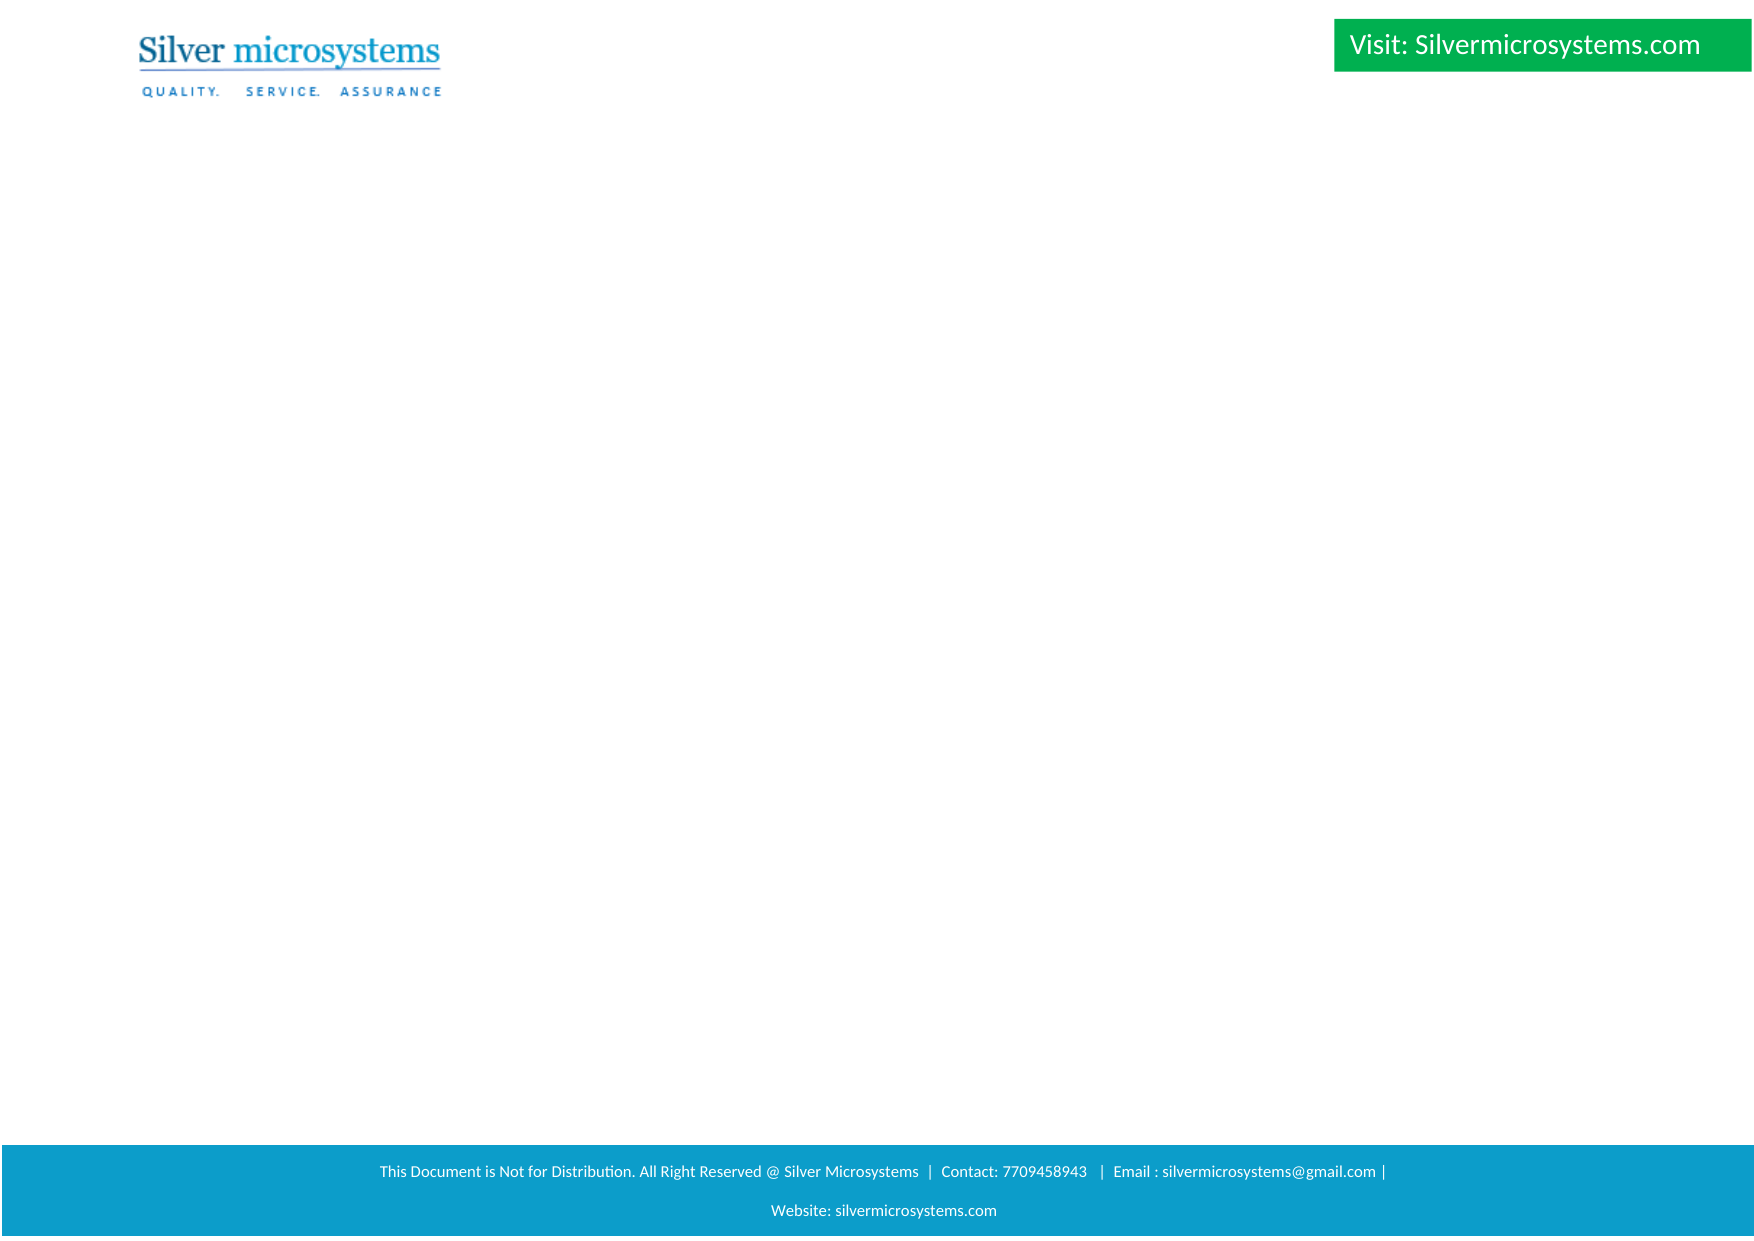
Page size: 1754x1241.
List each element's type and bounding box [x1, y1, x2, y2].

picture [131, 31, 447, 100]
